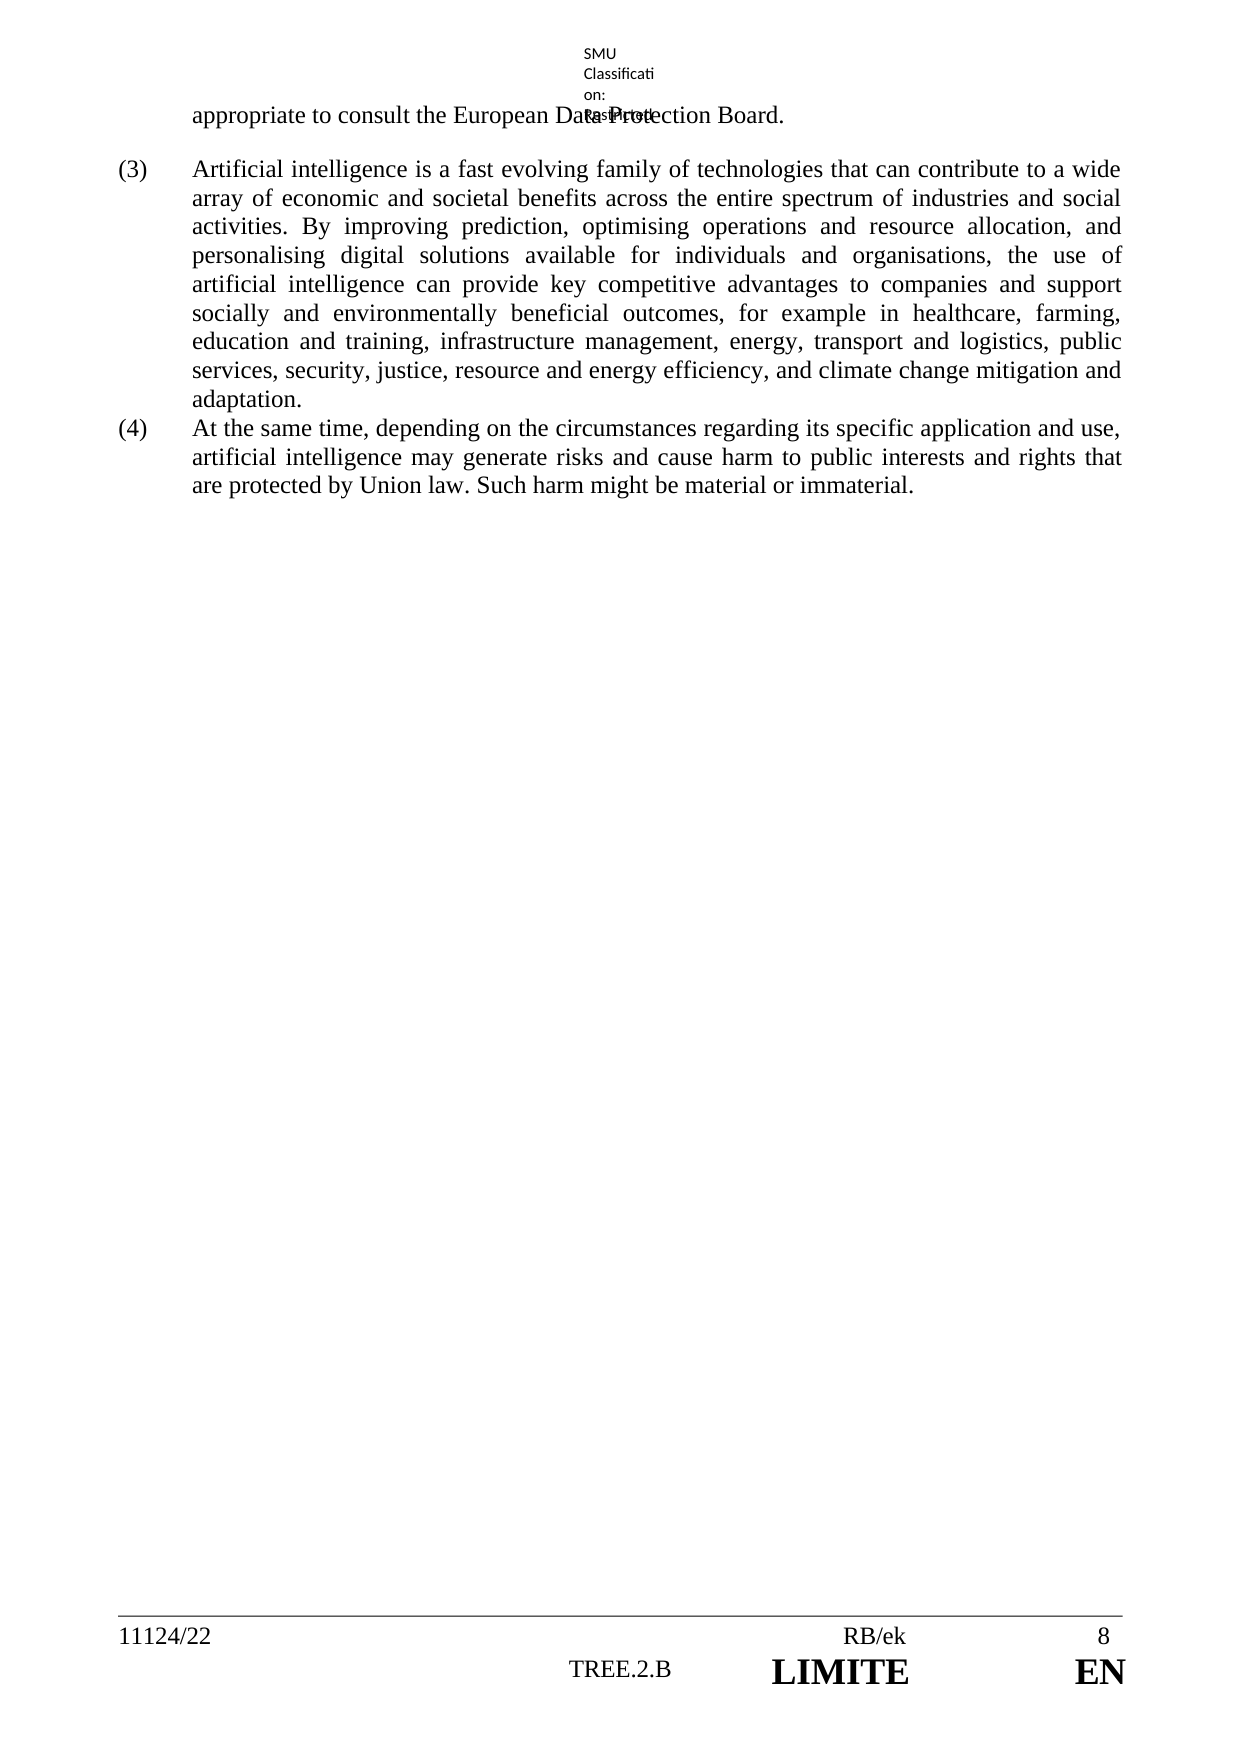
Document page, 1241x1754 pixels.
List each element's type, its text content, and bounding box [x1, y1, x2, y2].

list Artificial intelligence is a fast evolving family of technologies that can contribute to a wide array of economic and societal benefits across the entire spectrum of industries and social activities. By improving prediction, optimising operations and resource allocation, and personalising digital solutions available for individuals and organisations, the use of artificial intelligence can provide key competitive advantages to companies and support socially and environmentally beneficial outcomes, for example in healthcare, farming, education and training, infrastructure management, energy, transport and logistics, public services, security, justice, resource and energy efficiency, and climate change mitigation and adaptation. [118, 154, 1122, 413]
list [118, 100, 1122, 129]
list At the same time, depending on the circumstances regarding its specific application and use, artificial intelligence may generate risks and cause harm to public interests and rights that are protected by Union law. Such harm might be material or immaterial. [118, 413, 1122, 499]
